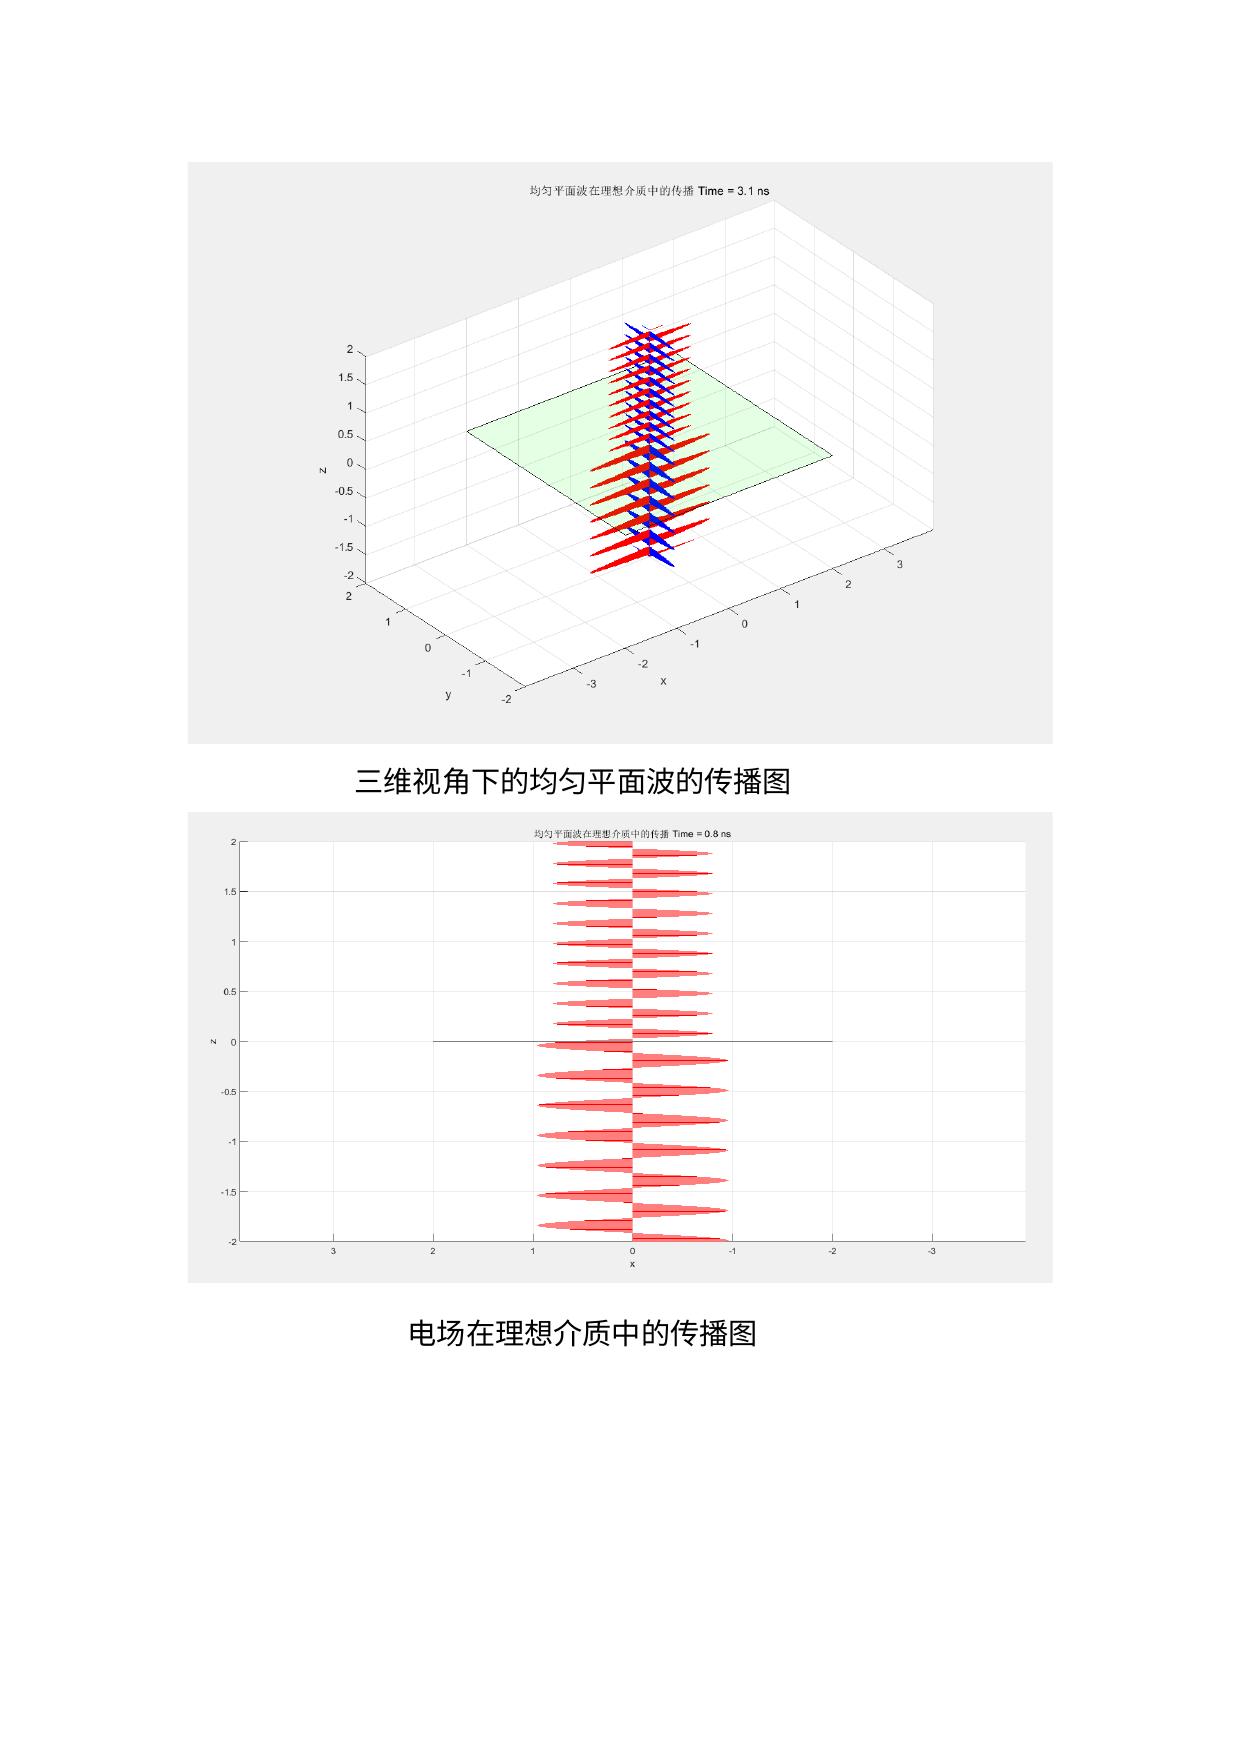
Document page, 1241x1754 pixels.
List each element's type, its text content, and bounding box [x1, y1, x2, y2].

picture [187, 162, 1053, 744]
text 三维视角下的均匀平面波的传播图 [187, 747, 1053, 812]
picture [187, 812, 1053, 1283]
text 电场在理想介质中的传播图 [187, 1299, 1053, 1364]
